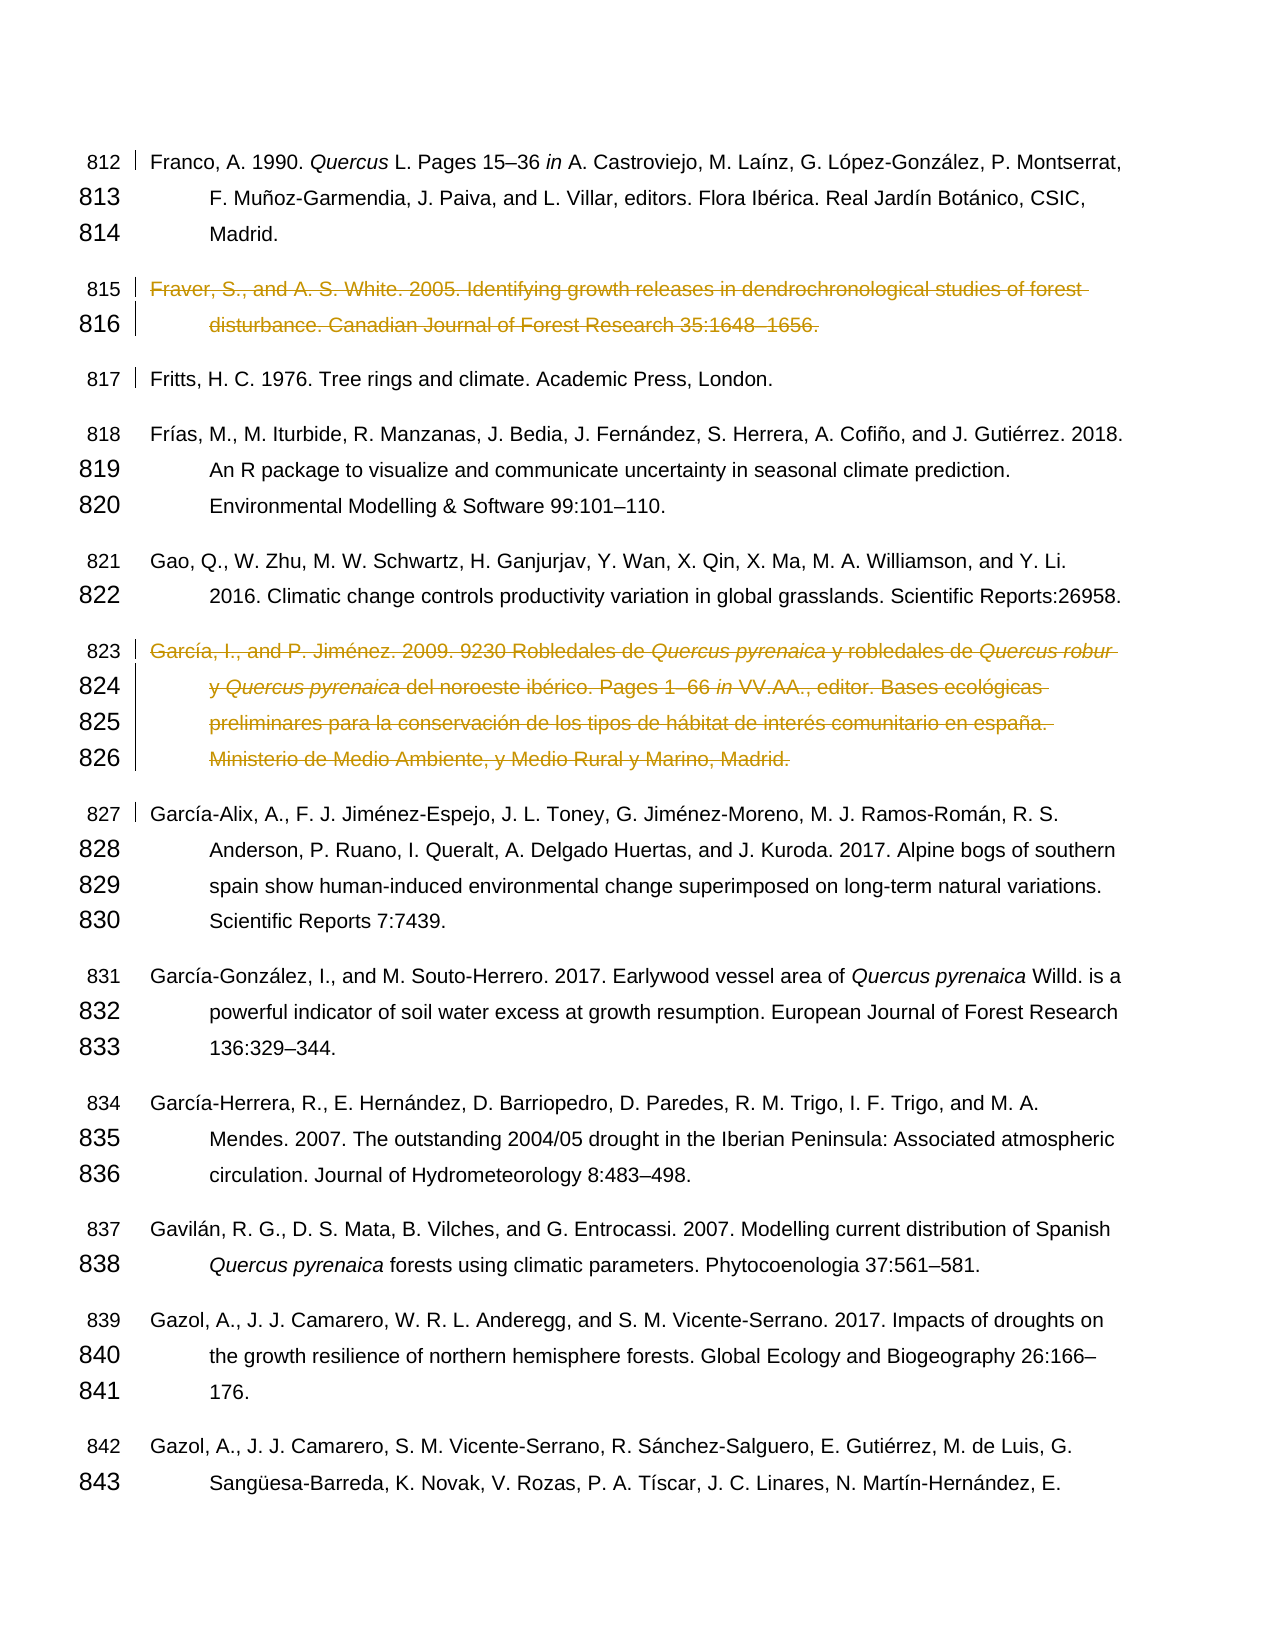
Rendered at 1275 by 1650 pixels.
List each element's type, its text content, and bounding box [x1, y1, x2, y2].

text Fritts, H. C. 1976. Tree rings and climate. Academic Press, London. [150, 367, 1125, 391]
text García-Herrera, R., E. Hernández, D. Barriopedro, D. Paredes, R. M. Trigo, I. F. Trigo, and M. A. Mendes. 2007. The outstanding 2004/05 drought in the Iberian Peninsula: Associated atmospheric circulation. Journal of Hydrometeorology 8:483–498. [150, 1091, 1125, 1186]
text Gazol, A., J. J. Camarero, W. R. L. Anderegg, and S. M. Vicente-Serrano. 2017. Impacts of droughts on the growth resilience of northern hemisphere forests. Global Ecology and Biogeography 26:166–176. [150, 1308, 1125, 1404]
text García-González, I., and M. Souto-Herrero. 2017. Earlywood vessel area of Quercus pyrenaica Willd. is a powerful indicator of soil water excess at growth resumption. European Journal of Forest Research 136:329–344. [150, 964, 1125, 1060]
text García-Alix, A., F. J. Jiménez-Espejo, J. L. Toney, G. Jiménez-Moreno, M. J. Ramos-Román, R. S. Anderson, P. Ruano, I. Queralt, A. Delgado Huertas, and J. Kuroda. 2017. Alpine bogs of southern spain show human-induced environmental change superimposed on long-term natural variations. Scientific Reports 7:7439. [150, 802, 1125, 933]
text Gao, Q., W. Zhu, M. W. Schwartz, H. Ganjurjav, Y. Wan, X. Qin, X. Ma, M. A. Williamson, and Y. Li. 2016. Climatic change controls productivity variation in global grasslands. Scientific Reports:26958. [150, 548, 1125, 608]
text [150, 1434, 1125, 1494]
text Franco, A. 1990. Quercus L. Pages 15–36 in A. Castroviejo, M. Laínz, G. López-González, P. Montserrat, F. Muñoz-Garmendia, J. Paiva, and L. Villar, editors. Flora Ibérica. Real Jardín Botánico, CSIC, Madrid. [150, 150, 1125, 246]
text Frías, M., M. Iturbide, R. Manzanas, J. Bedia, J. Fernández, S. Herrera, A. Cofiño, and J. Gutiérrez. 2018. An R package to visualize and communicate uncertainty in seasonal climate prediction. Environmental Modelling & Software 99:101–110. [150, 422, 1125, 518]
text Gavilán, R. G., D. S. Mata, B. Vilches, and G. Entrocassi. 2007. Modelling current distribution of Spanish Quercus pyrenaica forests using climatic parameters. Phytocoenologia 37:561–581. [150, 1217, 1125, 1277]
